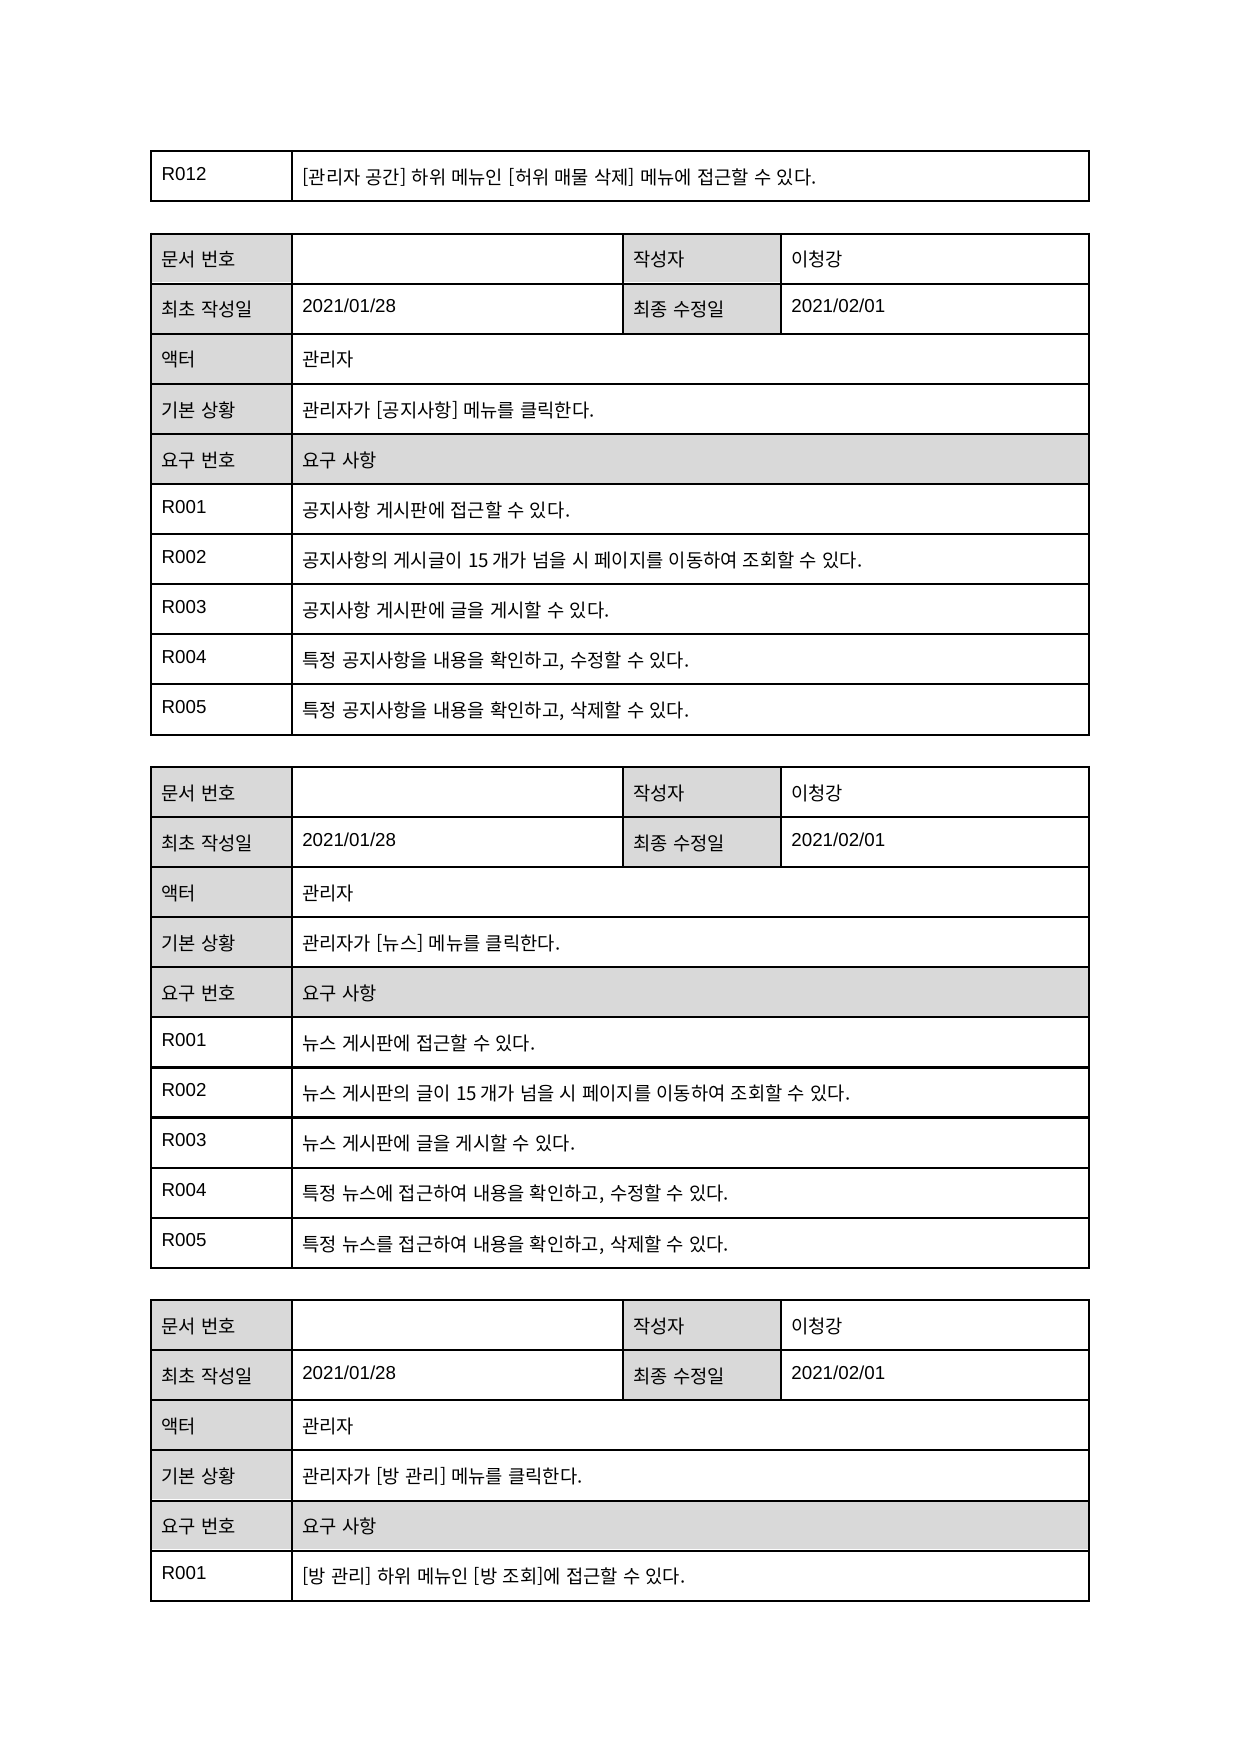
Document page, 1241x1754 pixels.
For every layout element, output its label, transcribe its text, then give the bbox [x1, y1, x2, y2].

table_cell 최초 작성일 [152, 818, 291, 866]
table_cell R005 [152, 1219, 291, 1267]
table_header 이청강 [782, 768, 1088, 816]
table_cell 특정 공지사항을 내용을 확인하고, 삭제할 수 있다. [293, 685, 1088, 733]
table_cell [방 관리] 하위 메뉴인 [방 조회]에 접근할 수 있다. [293, 1552, 1088, 1600]
table_cell R005 [152, 685, 291, 733]
table_cell 2021/02/01 [782, 285, 1088, 333]
table_cell R003 [152, 585, 291, 633]
table_header 작성자 [624, 768, 780, 816]
table_cell 요구 번호 [152, 1502, 291, 1549]
table_cell 요구 사항 [293, 435, 1088, 483]
table_cell 기본 상황 [152, 385, 291, 433]
table_cell 공지사항의 게시글이 15개가 넘을 시 페이지를 이동하여 조회할 수 있다. [293, 535, 1088, 583]
table_cell 특정 뉴스를 접근하여 내용을 확인하고, 삭제할 수 있다. [293, 1219, 1088, 1267]
table_cell R001 [152, 1552, 291, 1600]
table_cell 2021/01/28 [293, 285, 622, 333]
table_cell [관리자 공간] 하위 메뉴인 [허위 매물 삭제] 메뉴에 접근할 수 있다. [293, 152, 1088, 200]
table_header 문서 번호 [152, 235, 291, 282]
table_cell 공지사항 게시판에 접근할 수 있다. [293, 485, 1088, 533]
table_cell 관리자 [293, 335, 1088, 383]
table_cell 기본 상황 [152, 1451, 291, 1499]
table_cell R001 [152, 1018, 291, 1066]
table_cell 최초 작성일 [152, 1351, 291, 1399]
table_cell 관리자 [293, 868, 1088, 916]
table_cell R002 [152, 535, 291, 583]
table_header 문서 번호 [152, 1301, 291, 1349]
table_cell 2021/01/28 [293, 1351, 622, 1399]
table_cell 관리자가 [뉴스] 메뉴를 클릭한다. [293, 918, 1088, 966]
table_cell 2021/02/01 [782, 818, 1088, 866]
table_header 이청강 [782, 235, 1088, 282]
table_cell R002 [152, 1069, 291, 1116]
table_header [293, 768, 622, 816]
table_cell 요구 사항 [293, 968, 1088, 1016]
table_header 작성자 [624, 235, 780, 282]
table_cell 액터 [152, 868, 291, 916]
table_cell 요구 사항 [293, 1502, 1088, 1549]
table_cell R004 [152, 1169, 291, 1217]
table_cell 요구 번호 [152, 435, 291, 483]
table_cell 최종 수정일 [624, 285, 780, 333]
table_cell 뉴스 게시판의 글이 15개가 넘을 시 페이지를 이동하여 조회할 수 있다. [293, 1069, 1088, 1116]
table_cell 요구 번호 [152, 968, 291, 1016]
table_cell 뉴스 게시판에 접근할 수 있다. [293, 1018, 1088, 1066]
table_cell 기본 상황 [152, 918, 291, 966]
table_cell 특정 뉴스에 접근하여 내용을 확인하고, 수정할 수 있다. [293, 1169, 1088, 1217]
table_cell 액터 [152, 1401, 291, 1449]
table_header 작성자 [624, 1301, 780, 1349]
table_header [293, 1301, 622, 1349]
table_cell R001 [152, 485, 291, 533]
table_cell R004 [152, 635, 291, 683]
table_cell 관리자가 [방 관리] 메뉴를 클릭한다. [293, 1451, 1088, 1499]
table_cell 특정 공지사항을 내용을 확인하고, 수정할 수 있다. [293, 635, 1088, 683]
table_cell 관리자 [293, 1401, 1088, 1449]
table_cell 최종 수정일 [624, 1351, 780, 1399]
table_cell 2021/02/01 [782, 1351, 1088, 1399]
table_cell 뉴스 게시판에 글을 게시할 수 있다. [293, 1119, 1088, 1167]
table_header 이청강 [782, 1301, 1088, 1349]
table_cell 액터 [152, 335, 291, 383]
table_header [293, 235, 622, 282]
table_cell 최종 수정일 [624, 818, 780, 866]
table_cell 최초 작성일 [152, 285, 291, 333]
table_cell 공지사항 게시판에 글을 게시할 수 있다. [293, 585, 1088, 633]
table_header 문서 번호 [152, 768, 291, 816]
table_cell 2021/01/28 [293, 818, 622, 866]
table_cell 관리자가 [공지사항] 메뉴를 클릭한다. [293, 385, 1088, 433]
table_cell R003 [152, 1119, 291, 1167]
table_cell R012 [152, 152, 291, 200]
